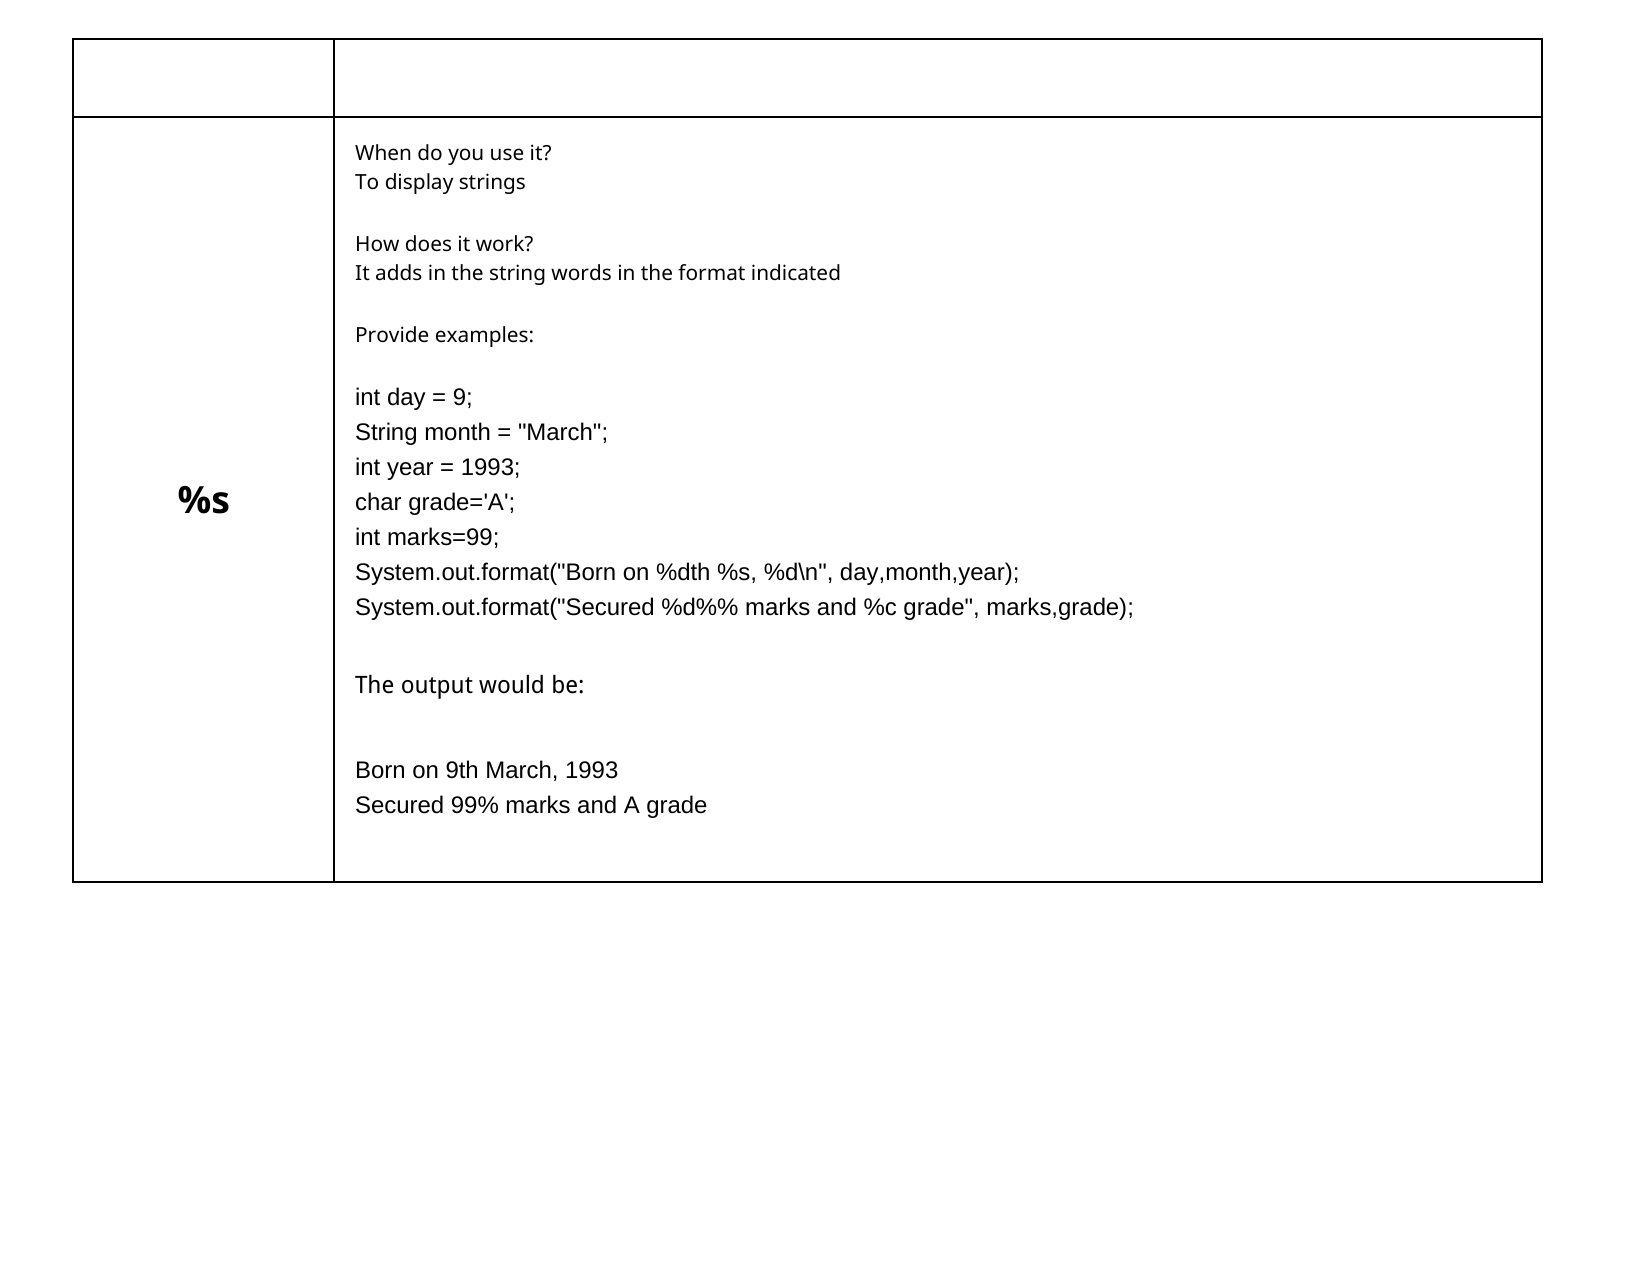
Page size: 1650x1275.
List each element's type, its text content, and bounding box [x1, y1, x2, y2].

table_cell When do you use it? To display strings How does it work? It adds in the string words in the format indicated Provide examples: int day = 9; String month = "March"; int year = 1993; char grade='A'; int marks=99; System.out.format("Born on %dth %s, %d\n", day,month,year); System.out.format("Secured %d%% marks and %c grade", marks,grade); The output would be: Born on 9th March, 1993 Secured 99% marks and A grade [335, 118, 1541, 881]
table_cell %s [74, 118, 333, 881]
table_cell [335, 40, 1541, 116]
table_cell %d [74, 40, 333, 116]
